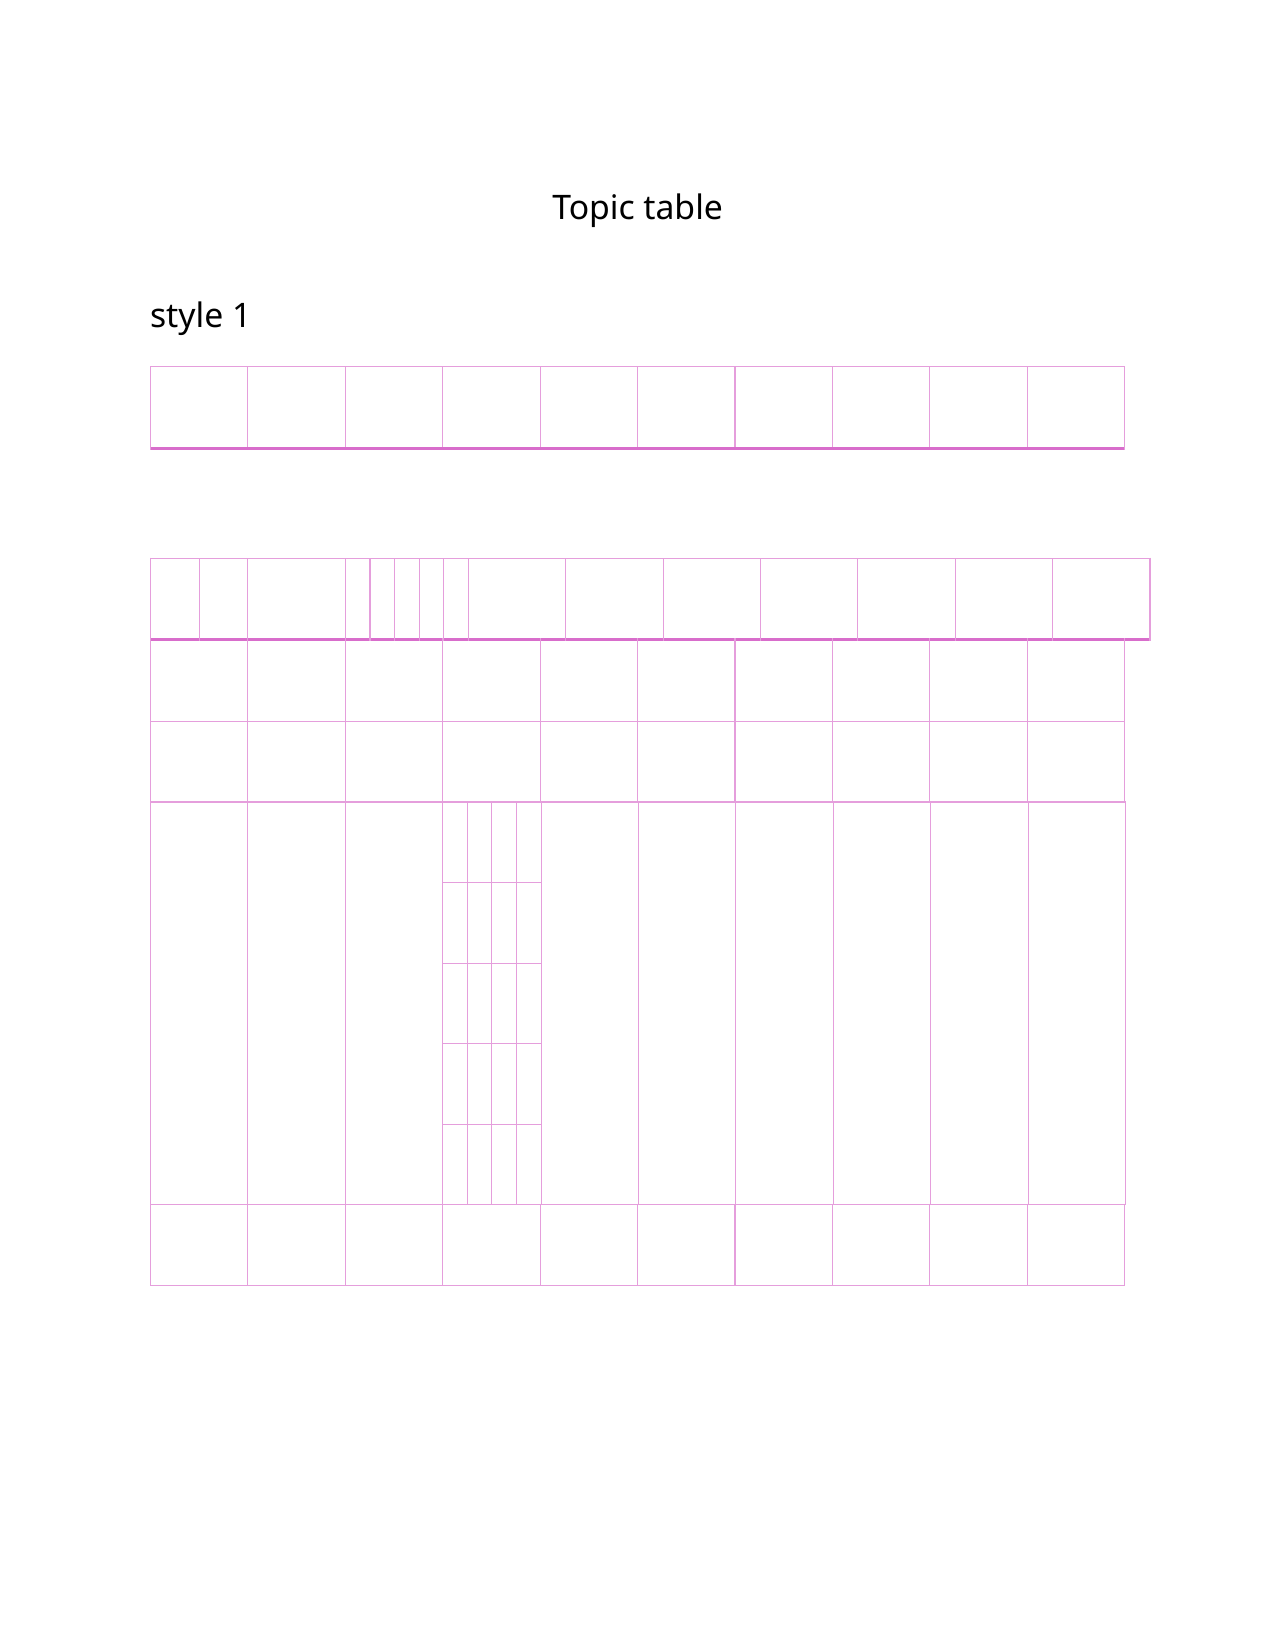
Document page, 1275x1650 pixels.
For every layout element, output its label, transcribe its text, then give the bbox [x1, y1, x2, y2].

table_cell [468, 883, 491, 962]
table_cell [1028, 641, 1124, 721]
table_cell [541, 722, 637, 801]
table_cell [468, 964, 491, 1043]
table_cell [736, 641, 832, 721]
table_header [566, 559, 663, 638]
table_cell [346, 1205, 442, 1284]
table_cell [517, 1125, 541, 1204]
table_header [638, 367, 734, 447]
table_header [444, 559, 468, 638]
table_cell [736, 803, 833, 1204]
table_cell [492, 1125, 516, 1204]
table_cell [541, 641, 637, 721]
table_cell [517, 964, 541, 1043]
table_cell [492, 803, 516, 882]
table_header [346, 367, 442, 447]
table_header [371, 559, 394, 638]
table_cell [736, 1205, 832, 1284]
table_cell [834, 803, 930, 1204]
table_cell [541, 1205, 637, 1284]
table_cell [248, 1205, 345, 1284]
table_cell [517, 883, 541, 962]
table_cell [468, 1044, 491, 1123]
table_header [151, 367, 247, 447]
table_cell [151, 803, 247, 1204]
table_cell [443, 1125, 467, 1204]
table_header [248, 559, 345, 638]
table_cell [492, 883, 516, 962]
table_header [1053, 559, 1149, 638]
table_header [664, 559, 760, 638]
table_header [1028, 367, 1124, 447]
table_header [420, 559, 443, 638]
table_cell [517, 1044, 541, 1123]
table_cell [638, 1205, 734, 1284]
table_cell [833, 641, 929, 721]
table_header [541, 367, 637, 447]
table_cell [151, 641, 247, 721]
table_header [761, 559, 857, 638]
table_cell [492, 964, 516, 1043]
table_header [956, 559, 1052, 638]
table_cell [542, 803, 638, 1204]
table_header [200, 559, 247, 638]
table_cell [638, 722, 734, 801]
table_header [151, 559, 199, 638]
table_cell [517, 803, 541, 882]
table_cell [833, 722, 929, 801]
table_cell [930, 641, 1027, 721]
table_cell [833, 1205, 929, 1284]
table_cell [639, 803, 735, 1204]
table_cell [1028, 722, 1124, 801]
table_header [248, 367, 345, 447]
table_cell [443, 1205, 540, 1284]
table_header [930, 367, 1027, 447]
table_cell [151, 722, 247, 801]
table_cell [443, 803, 467, 882]
table_cell [248, 722, 345, 801]
table_cell [468, 1125, 491, 1204]
table_header [858, 559, 955, 638]
table_cell [468, 803, 491, 882]
table_cell [1029, 803, 1125, 1204]
table_cell [930, 1205, 1027, 1284]
table_cell [346, 803, 442, 1204]
table_header [443, 367, 540, 447]
table_cell [492, 1044, 516, 1123]
table_cell [346, 722, 442, 801]
table_cell [151, 1205, 247, 1284]
table_cell [443, 722, 540, 801]
table_header [395, 559, 419, 638]
table_cell [443, 964, 467, 1043]
text Topic table [150, 150, 1125, 229]
table_cell [736, 722, 832, 801]
table_cell [443, 641, 540, 721]
table_cell [346, 641, 442, 721]
table_cell [638, 641, 734, 721]
table_header [346, 559, 369, 638]
table_header [469, 559, 565, 638]
table_cell [248, 803, 345, 1204]
table_cell [248, 641, 345, 721]
table_cell [1028, 1205, 1124, 1284]
table_header [833, 367, 929, 447]
text style 1 [150, 258, 1125, 337]
table_cell [443, 1044, 467, 1123]
table_header [736, 367, 832, 447]
table_cell [443, 883, 467, 962]
table_cell [931, 803, 1028, 1204]
table_cell [930, 722, 1027, 801]
